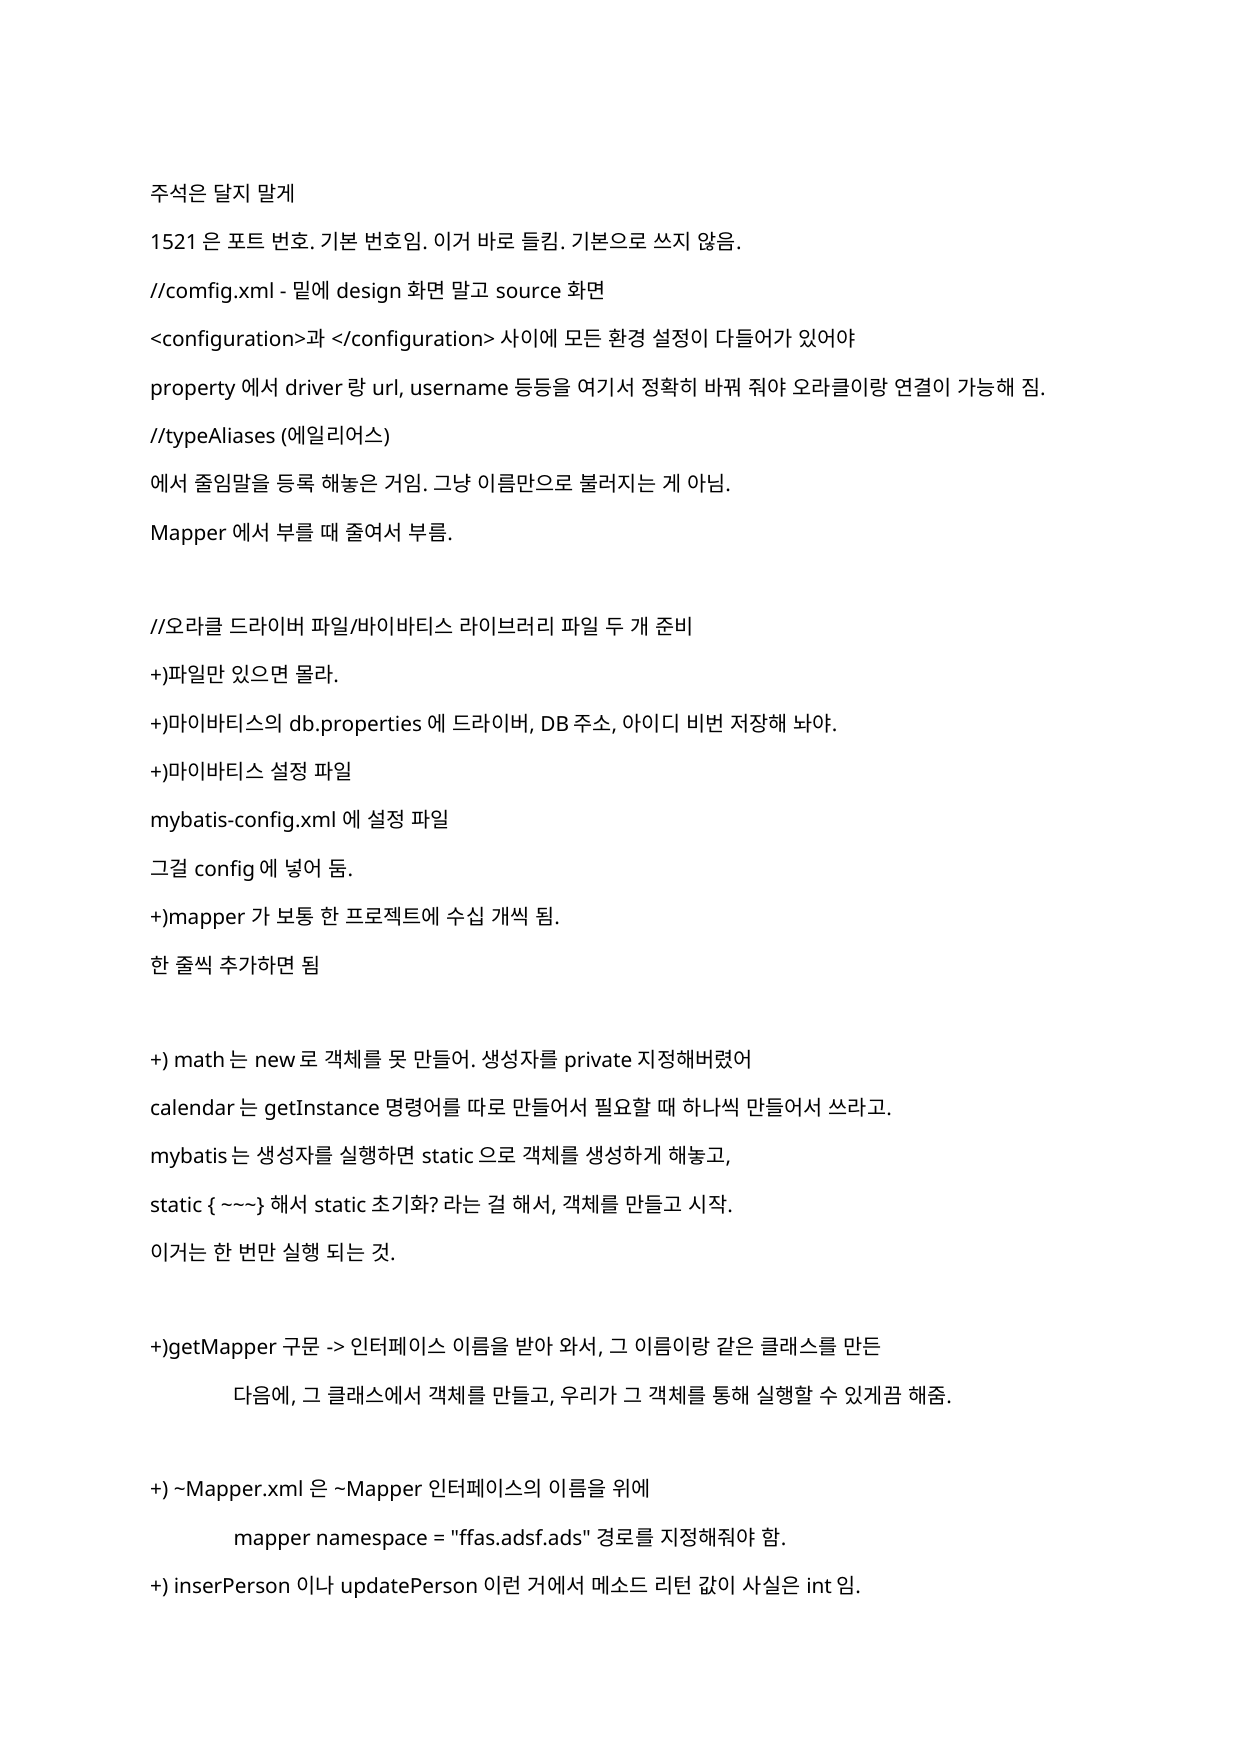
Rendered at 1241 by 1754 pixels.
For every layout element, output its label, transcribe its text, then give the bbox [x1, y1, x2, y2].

text +)마이바티스의 db.properties 에 드라이버, DB주소, 아이디 비번 저장해 놔야. [150, 707, 1090, 737]
text +) ~Mapper.xml 은 ~Mapper 인터페이스의 이름을 위에 [150, 1473, 1090, 1503]
text 다음에, 그 클래스에서 객체를 만들고, 우리가 그 객체를 통해 실행할 수 있게끔 해줌. [150, 1379, 1090, 1409]
text +)mapper 가 보통 한 프로젝트에 수십 개씩 됨. [150, 901, 1090, 931]
text +)파일만 있으면 몰라. [150, 658, 1090, 689]
text //오라클 드라이버 파일/바이바티스 라이브러리 파일 두 개 준비 [150, 610, 1090, 640]
text //comfig.xml - 밑에 design 화면 말고 source 화면 [150, 274, 1090, 304]
text <configuration>과 </configuration> 사이에 모든 환경 설정이 다들어가 있어야 [150, 322, 1090, 353]
text mapper namespace = "ffas.adsf.ads" 경로를 지정해줘야 함. [150, 1521, 1090, 1551]
text calendar는 getInstance 명령어를 따로 만들어서 필요할 때 하나씩 만들어서 쓰라고. [150, 1091, 1090, 1122]
text mybatis는 생성자를 실행하면 static으로 객체를 생성하게 해놓고, [150, 1140, 1090, 1170]
text static { ~~~} 해서 static 초기화? 라는 걸 해서, 객체를 만들고 시작. [150, 1188, 1090, 1218]
text 한 줄씩 추가하면 됨 [150, 949, 1090, 979]
text mybatis-config.xml 에 설정 파일 [150, 804, 1090, 834]
text 1521은 포트 번호. 기본 번호임. 이거 바로 들킴. 기본으로 쓰지 않음. [150, 226, 1090, 256]
text +)마이바티스 설정 파일 [150, 755, 1090, 786]
text +)getMapper 구문 -> 인터페이스 이름을 받아 와서, 그 이름이랑 같은 클래스를 만든 [150, 1330, 1090, 1361]
text 주석은 달지 말게 [150, 177, 1090, 207]
text Mapper 에서 부를 때 줄여서 부름. [150, 516, 1090, 546]
text //typeAliases (에일리어스) [150, 419, 1090, 449]
text 이거는 한 번만 실행 되는 것. [150, 1237, 1090, 1267]
text 에서 줄임말을 등록 해놓은 거임. 그냥 이름만으로 불러지는 게 아님. [150, 468, 1090, 498]
text +) inserPerson 이나 updatePerson 이런 거에서 메소드 리턴 값이 사실은 int임. [150, 1569, 1090, 1600]
text +) math는 new로 객체를 못 만들어. 생성자를 private 지정해버렸어 [150, 1043, 1090, 1073]
text property 에서 driver랑 url, username 등등을 여기서 정확히 바꿔 줘야 오라클이랑 연결이 가능해 짐. [150, 371, 1090, 401]
text 그걸 config에 넣어 둠. [150, 852, 1090, 882]
